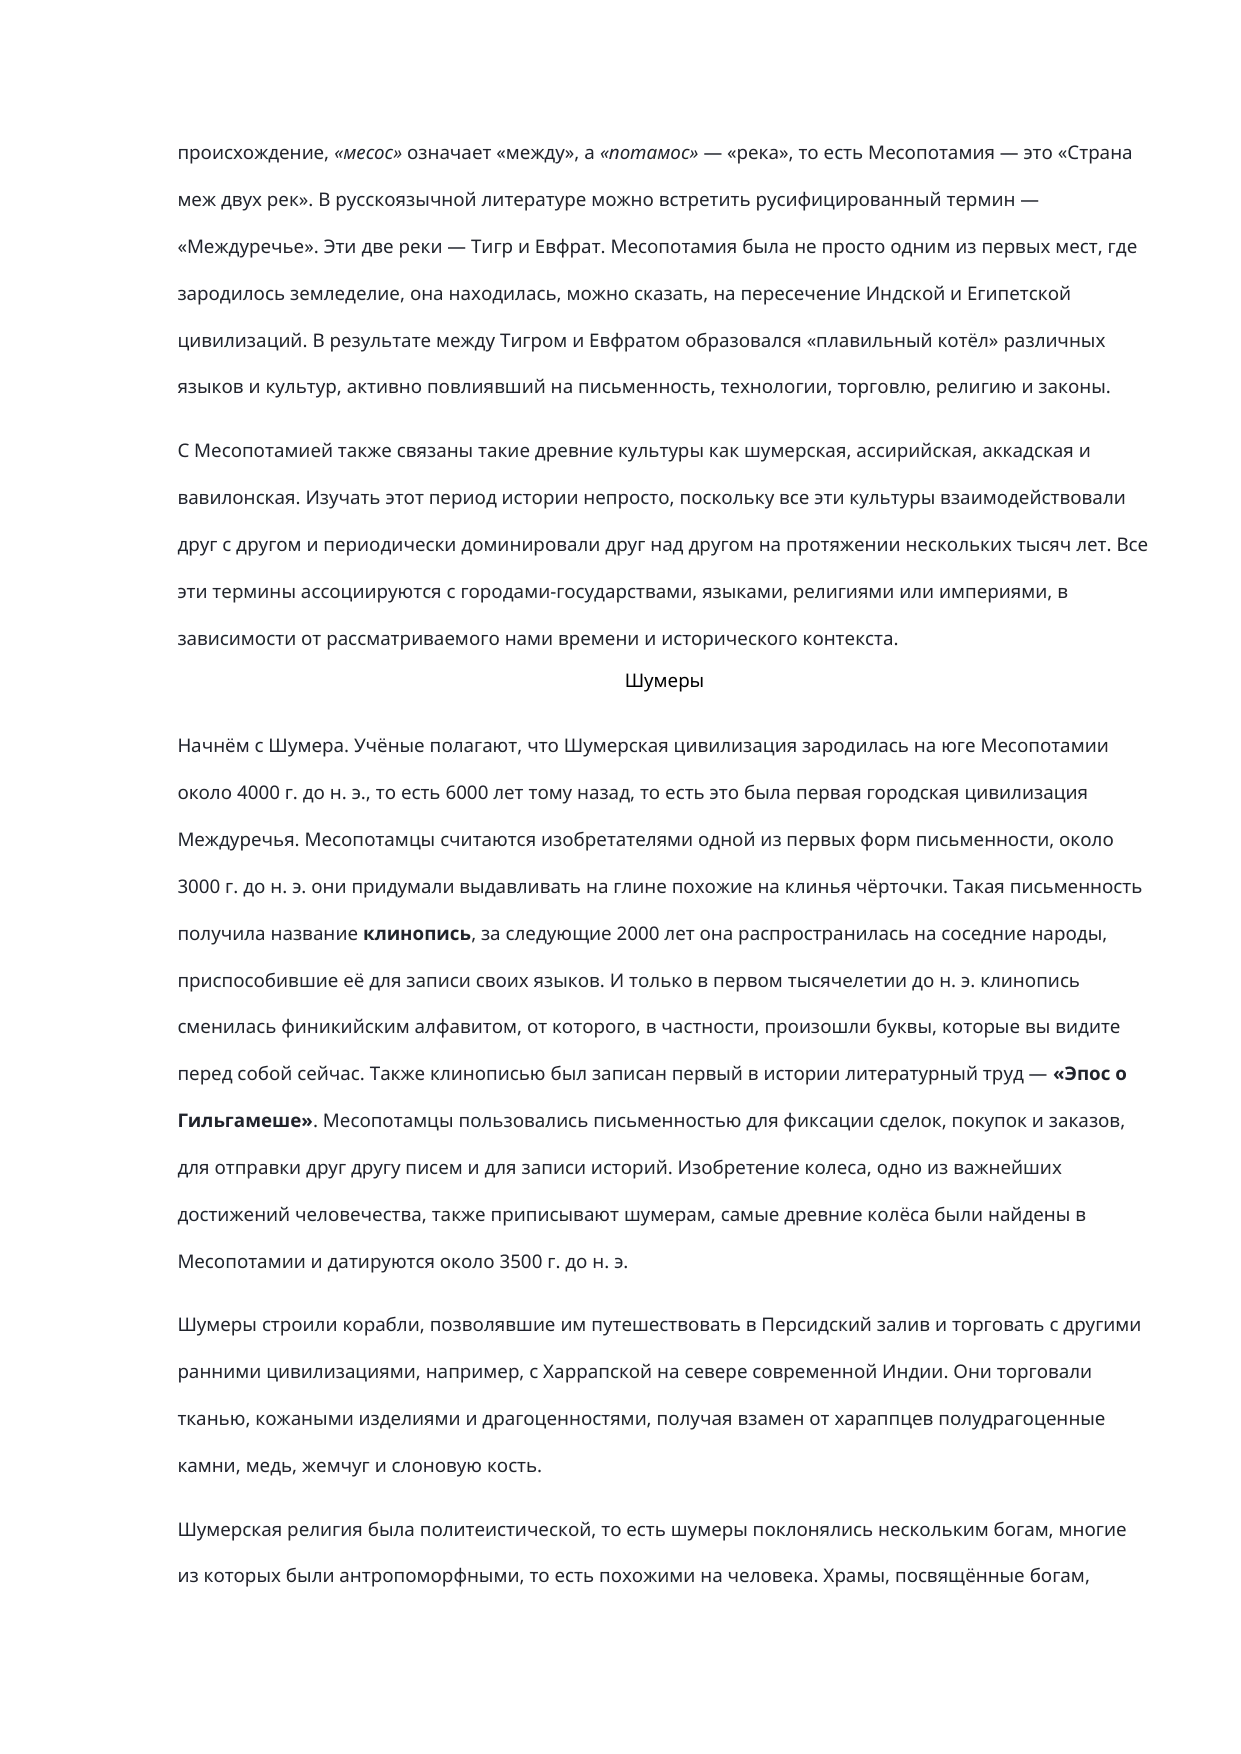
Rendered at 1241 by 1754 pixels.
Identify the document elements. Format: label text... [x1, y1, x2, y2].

text С Месопотамией также связаны такие древние культуры как шумерская, ассирийская, аккадская и вавилонская. Изучать этот период истории непросто, поскольку все эти культуры взаимодействовали друг с другом и периодически доминировали друг над другом на протяжении нескольких тысяч лет. Все эти термины ассоциируются с городами-государствами, языками, религиями или империями, в зависимости от рассматриваемого нами времени и исторического контекста. [177, 416, 1152, 650]
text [177, 1494, 1152, 1588]
text Шумеры строили корабли, позволявшие им путешествовать в Персидский залив и торговать с другими ранними цивилизациями, например, с Харрапской на севере современной Индии. Они торговали тканью, кожаными изделиями и драгоценностями, получая взамен от хараппцев полудрагоценные камни, медь, жемчуг и слоновую кость. [177, 1290, 1152, 1478]
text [177, 118, 1152, 399]
text Начнём с Шумера. Учёные полагают, что Шумерская цивилизация зародилась на юге Месопотамии около 4000 г. до н. э., то есть 6000 лет тому назад, то есть это была первая городская цивилизация Междуречья. Месопотамцы считаются изобретателями одной из первых форм письменности, около 3000 г. до н. э. они придумали выдавливать на глине похожие на клинья чёрточки. Такая письменность получила название клинопись, за следующие 2000 лет она распространилась на соседние народы, приспособившие её для записи своих языков. И только в первом тысячелетии до н. э. клинопись сменилась финикийским алфавитом, от которого, в частности, произошли буквы, которые вы видите перед собой сейчас. Также клинописью был записан первый в истории литературный труд — «Эпос о Гильгамеше». Месопотамцы пользовались письменностью для фиксации сделок, покупок и заказов, для отправки друг другу писем и для записи историй. Изобретение колеса, одно из важнейших достижений человечества, также приписывают шумерам, самые древние колёса были найдены в Месопотамии и датируются около 3500 г. до н. э. [177, 711, 1152, 1274]
text Шумеры [177, 667, 1152, 693]
